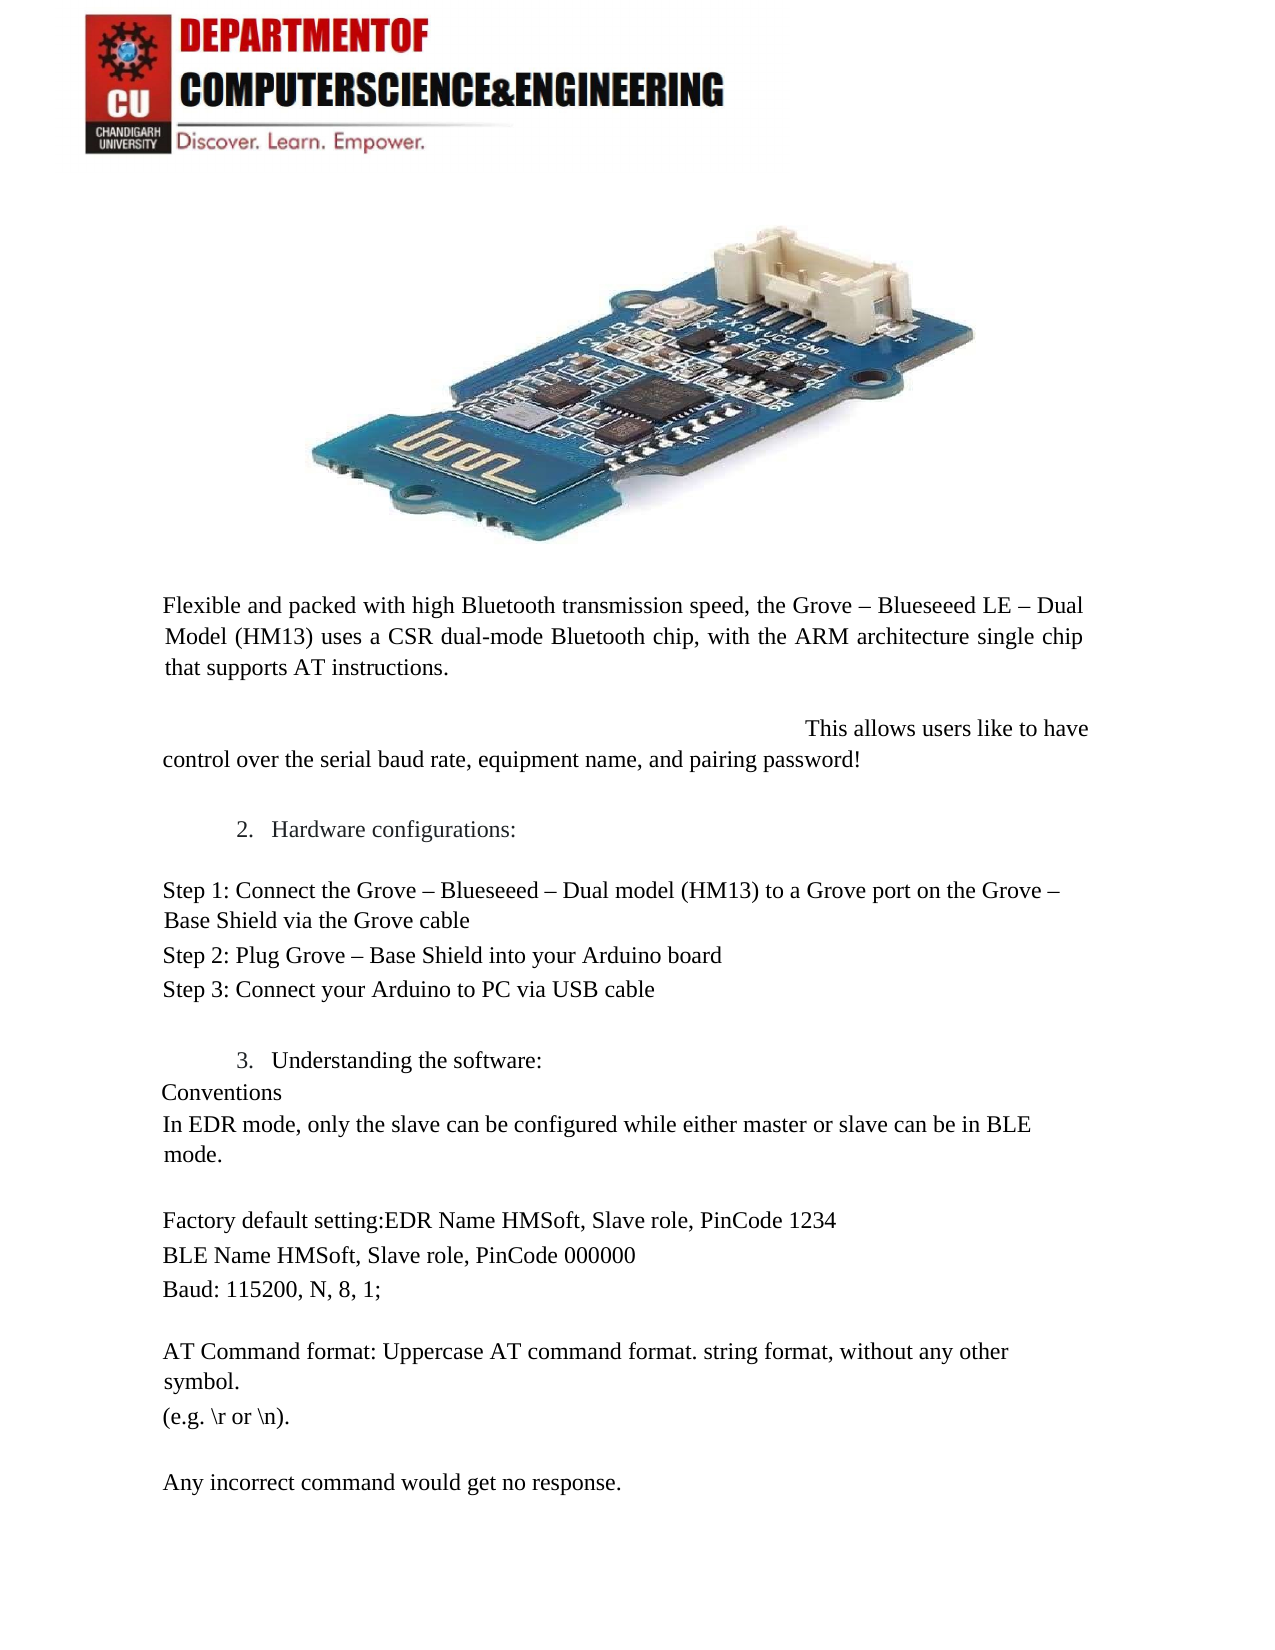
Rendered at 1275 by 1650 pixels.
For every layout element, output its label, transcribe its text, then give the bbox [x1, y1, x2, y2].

text Step 1: Connect the Grove – Blueseeed – Dual model (HM13) to a Grove port on the Grove – Base Shield via the Grove cable [162, 876, 1089, 934]
subtitle Conventions [161, 1078, 1123, 1106]
text Step 2: Plug Grove – Base Shield into your Arduino board [162, 941, 1089, 969]
list Hardware configurations: [236, 815, 1123, 842]
text BLE Name HMSoft, Slave role, PinCode 000000 [162, 1241, 1089, 1269]
text Baud: 115200, N, 8, 1; [162, 1276, 1089, 1303]
text (e.g. \r or \n). [162, 1402, 1089, 1429]
text This allows users like to have control over the serial baud rate, equipment name, and pairing password! [162, 714, 1089, 772]
text In EDR mode, only the slave can be configured while either master or slave can be in BLE mode. [162, 1110, 1089, 1168]
text Any incorrect command would get no response. [162, 1468, 1089, 1495]
text Flexible and packed with high Bluetooth transmission speed, the Grove – Blueseeed LE – Dual Model (HM13) uses a CSR dual-mode Bluetooth chip, with the ARM architecture single chip that supports AT instructions. [162, 591, 1085, 680]
picture [201, 201, 1118, 589]
text AT Command format: Uppercase AT command format. string format, without any other symbol. [162, 1337, 1089, 1395]
list Understanding the software: [236, 1046, 1123, 1073]
text Step 3: Connect your Arduino to PC via USB cable [162, 976, 1089, 1003]
picture [54, 0, 790, 173]
text Factory default setting:EDR Name HMSoft, Slave role, PinCode 1234 [162, 1207, 1089, 1234]
